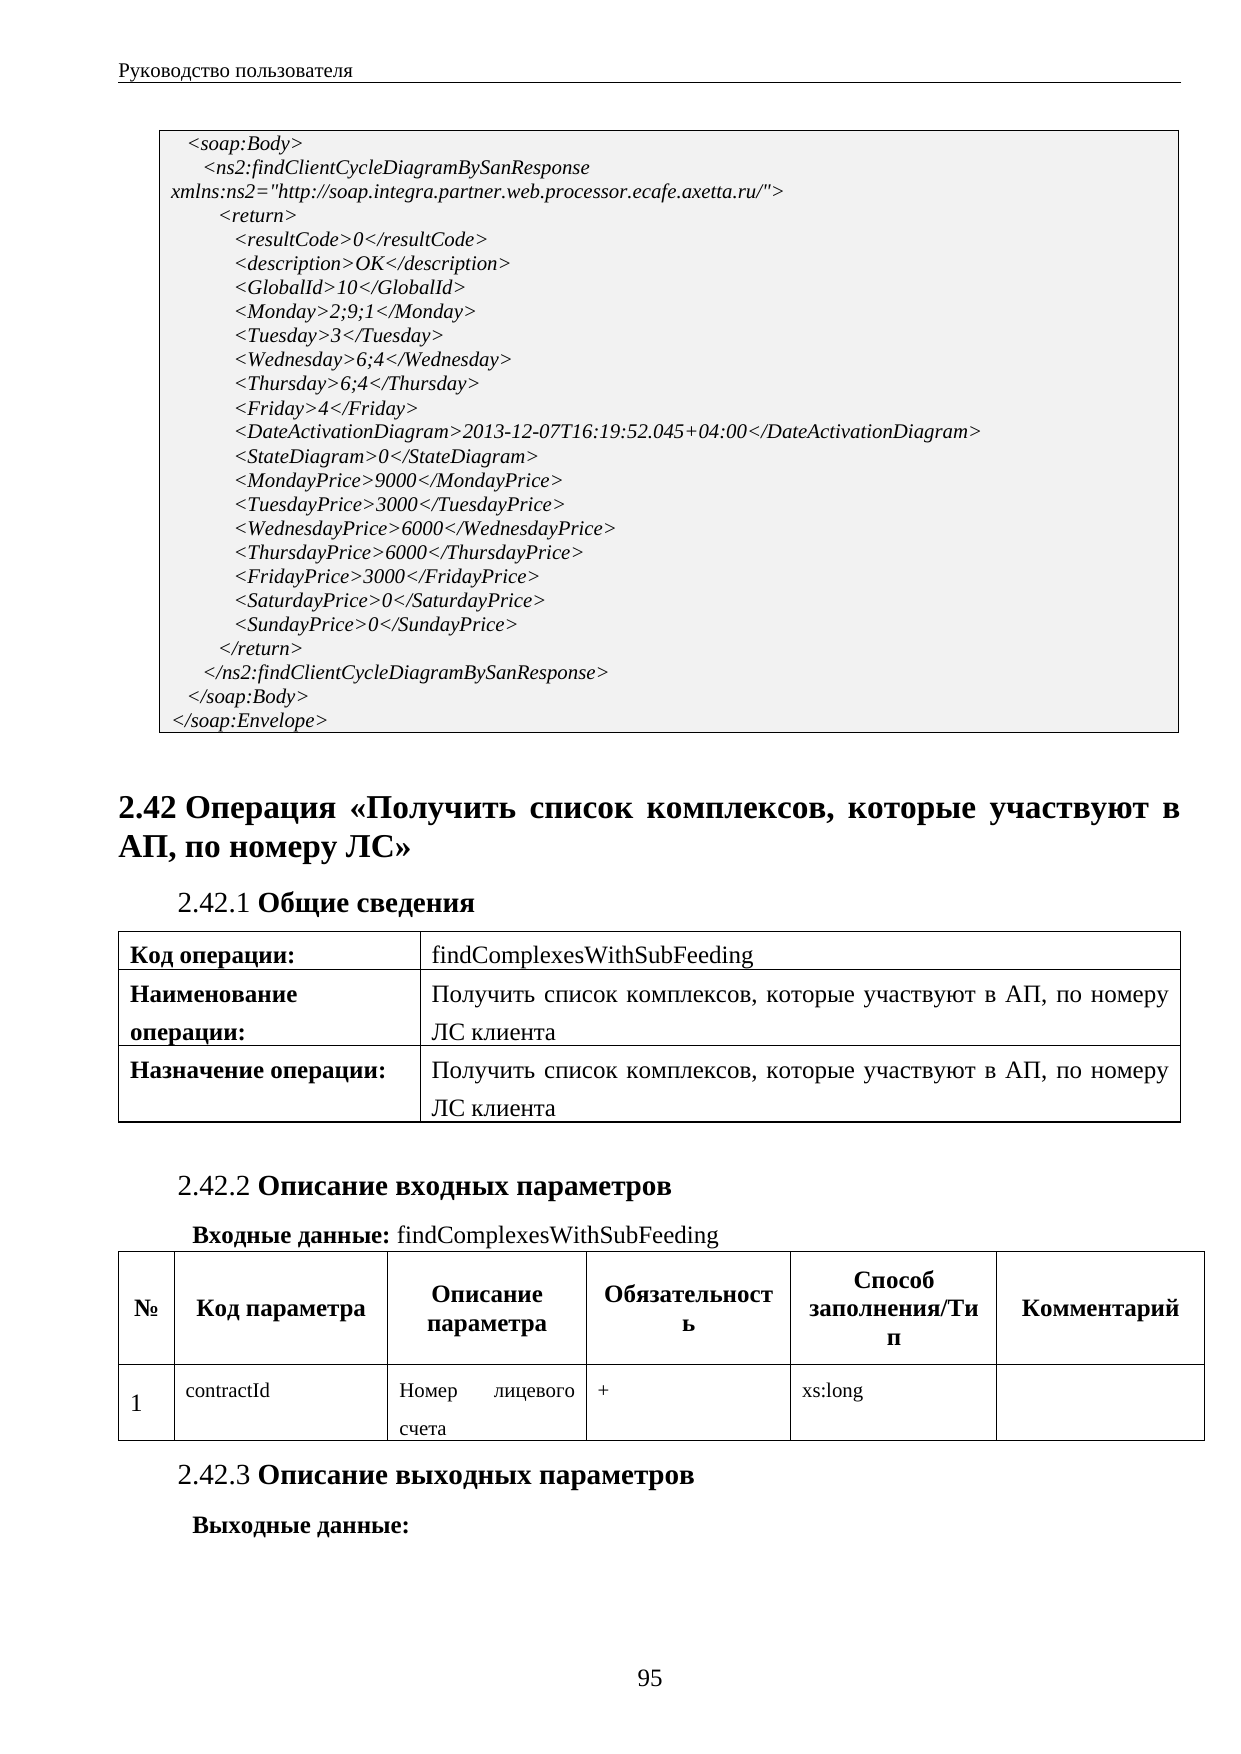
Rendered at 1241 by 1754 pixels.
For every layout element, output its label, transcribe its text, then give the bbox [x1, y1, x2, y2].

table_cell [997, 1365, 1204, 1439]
subtitle Операция «Получить список комплексов, которые участвуют в АП, по номеру ЛС» [118, 787, 1181, 864]
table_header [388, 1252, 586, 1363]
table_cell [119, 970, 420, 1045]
text Выходные данные: [118, 1503, 1181, 1541]
text Описание выходных параметров [177, 1453, 1181, 1491]
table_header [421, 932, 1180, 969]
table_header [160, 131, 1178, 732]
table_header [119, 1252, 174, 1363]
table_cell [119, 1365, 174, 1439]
text Входные данные: findComplexesWithSubFeeding [118, 1214, 1181, 1251]
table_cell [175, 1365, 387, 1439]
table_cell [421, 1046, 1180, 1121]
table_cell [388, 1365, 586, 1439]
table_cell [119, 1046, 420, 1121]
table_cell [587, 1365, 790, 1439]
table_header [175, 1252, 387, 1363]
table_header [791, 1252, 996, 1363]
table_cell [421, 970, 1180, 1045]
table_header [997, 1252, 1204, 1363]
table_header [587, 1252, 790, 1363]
text Общие сведения [177, 881, 1181, 918]
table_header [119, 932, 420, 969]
text Описание входных параметров [177, 1164, 1181, 1201]
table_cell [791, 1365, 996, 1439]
